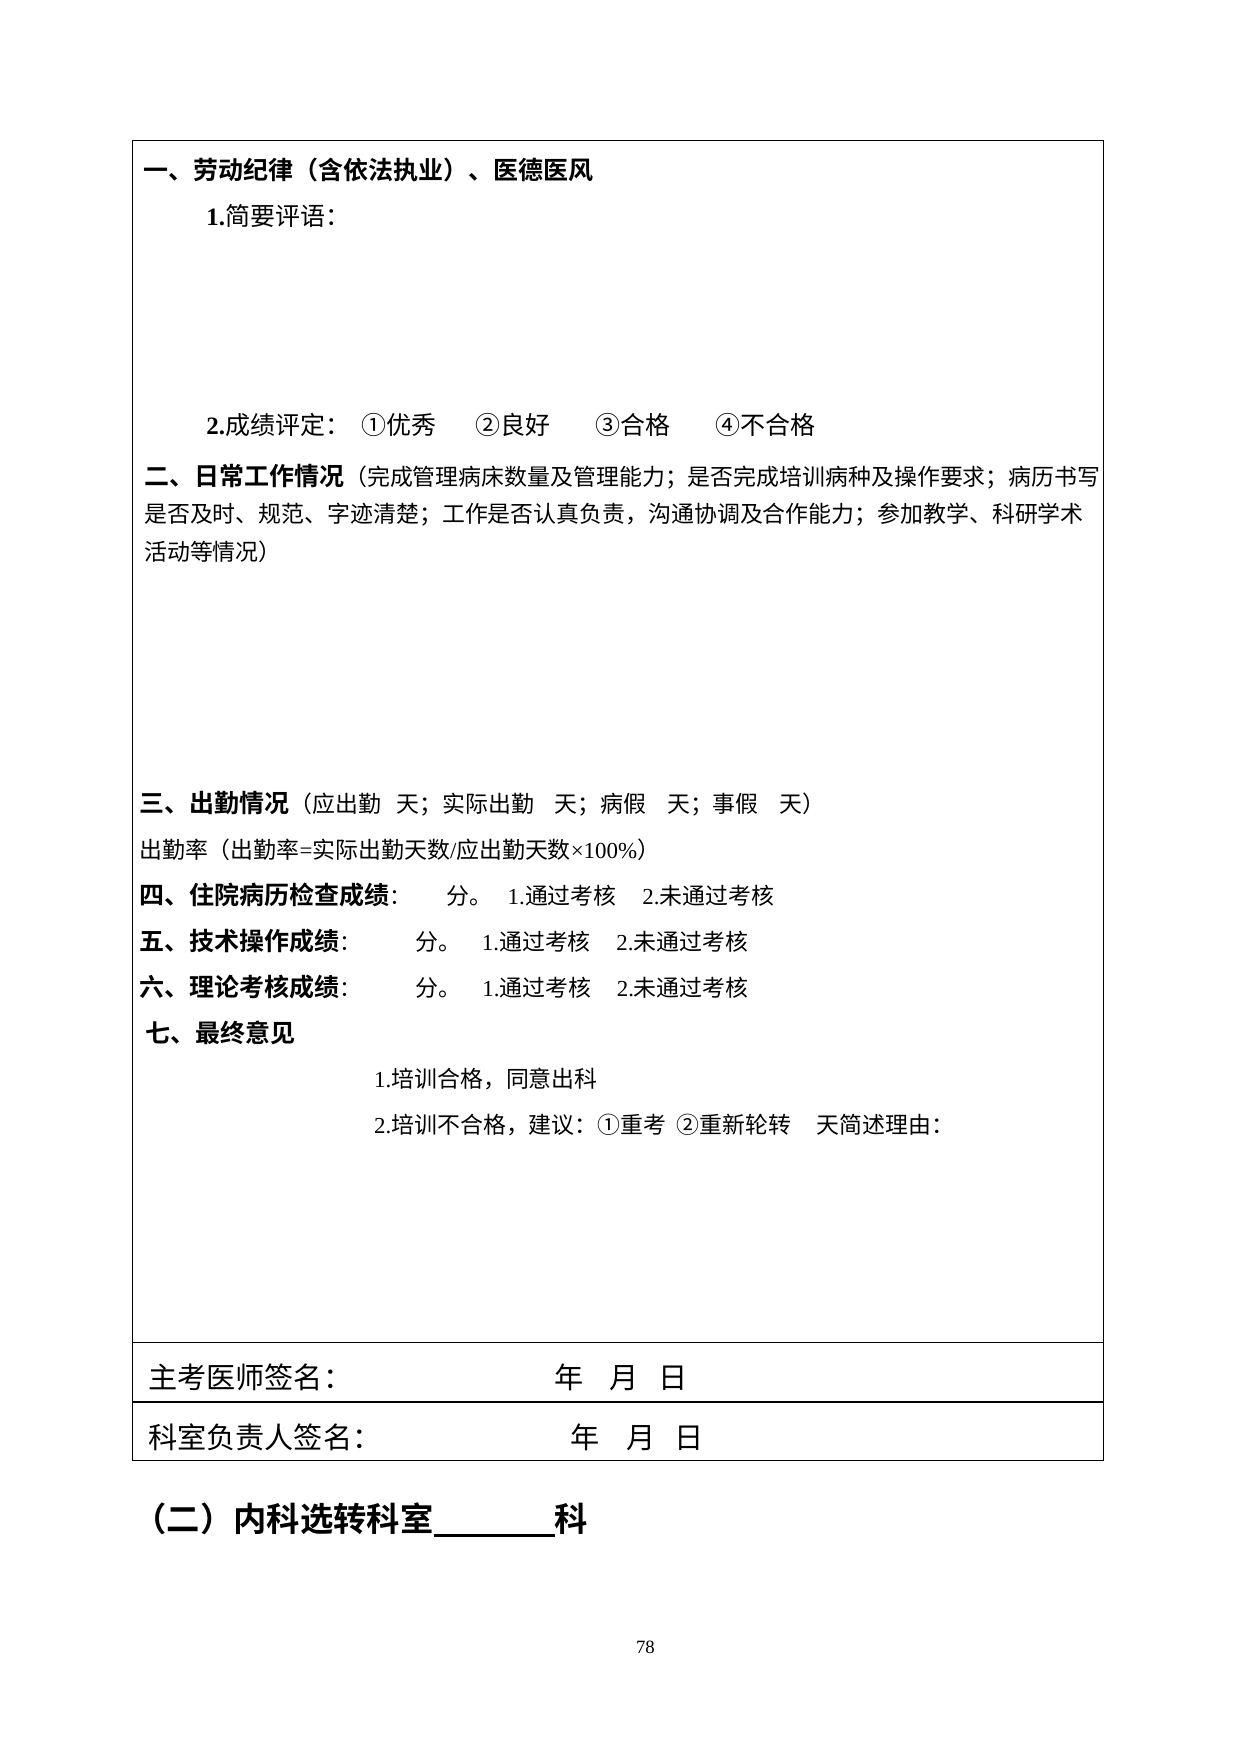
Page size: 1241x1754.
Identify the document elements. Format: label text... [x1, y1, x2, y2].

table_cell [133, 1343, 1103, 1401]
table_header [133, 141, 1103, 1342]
subtitle （二）内科选转科室 科 [133, 167, 1157, 1550]
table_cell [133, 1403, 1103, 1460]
